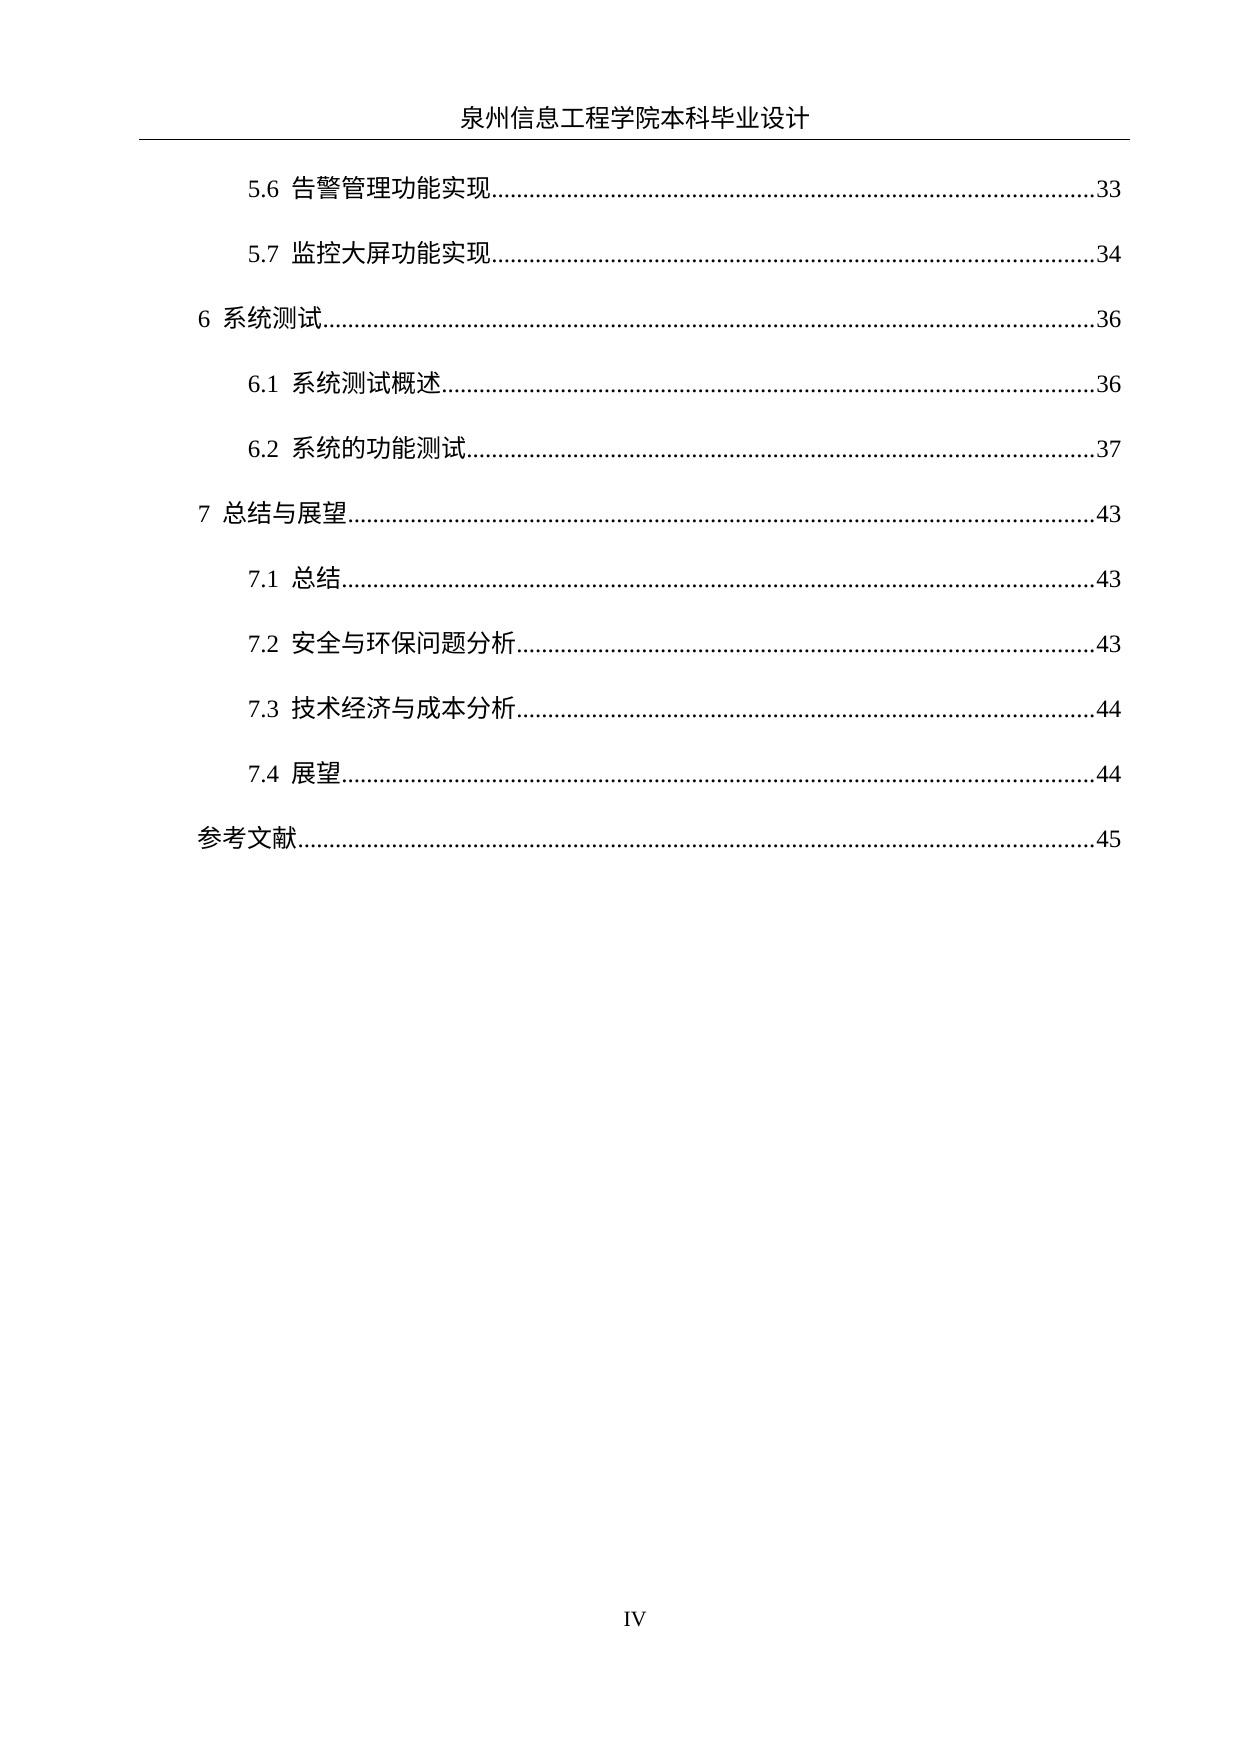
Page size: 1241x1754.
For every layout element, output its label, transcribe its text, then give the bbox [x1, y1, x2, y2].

text 5.7 监控大屏功能实现 34 [198, 219, 1122, 284]
text 7.3 技术经济与成本分析 44 [198, 674, 1122, 739]
text 5.6 告警管理功能实现 33 [198, 154, 1122, 219]
text 参考文献 45 [148, 804, 1122, 869]
text 6.1 系统测试概述 36 [198, 349, 1122, 414]
text 7.4 展望 44 [198, 739, 1122, 804]
text 7 总结与展望 43 [148, 479, 1122, 544]
text 7.1 总结 43 [198, 544, 1122, 609]
text 6 系统测试 36 [148, 284, 1122, 349]
text 7.2 安全与环保问题分析 43 [198, 609, 1122, 674]
text 6.2 系统的功能测试 37 [198, 414, 1122, 479]
